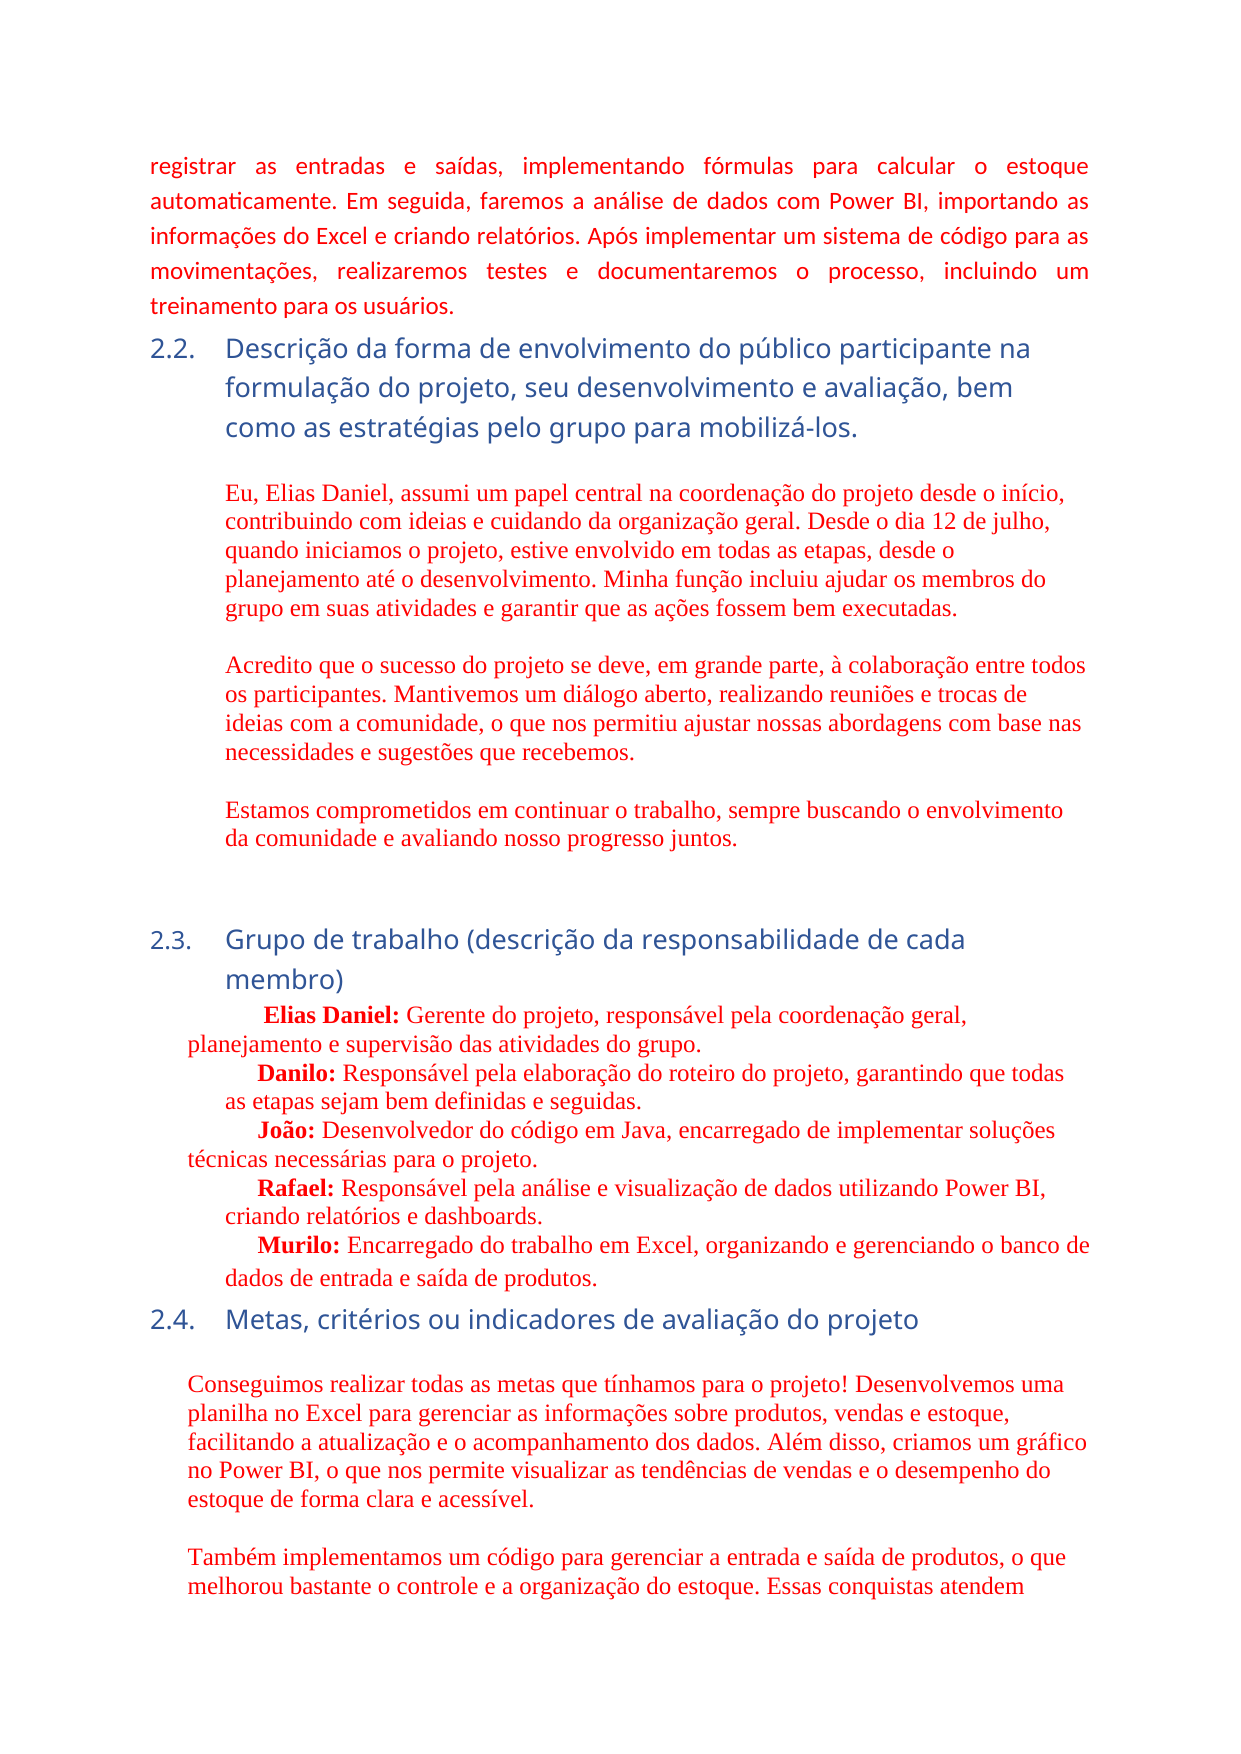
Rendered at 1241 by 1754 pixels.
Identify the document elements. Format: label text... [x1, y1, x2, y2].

subtitle Metas, critérios ou indicadores de avaliação do projeto [150, 1300, 1090, 1337]
text Estamos comprometidos em continuar o trabalho, sempre buscando o envolvimento da comunidade e avaliando nosso progresso juntos. [225, 795, 1090, 852]
text  João: Desenvolvedor do código em Java, encarregado de implementar soluções técnicas necessárias para o projeto. [187, 1115, 1090, 1173]
list  Murilo: Encarregado do trabalho em Excel, organizando e gerenciando o banco de dados de entrada e saída de produtos. [225, 1230, 1090, 1292]
text  Elias Daniel: Gerente do projeto, responsável pela coordenação geral, planejamento e supervisão das atividades do grupo. [187, 1000, 1090, 1058]
text Acredito que o sucesso do projeto se deve, em grande parte, à colaboração entre todos os participantes. Mantivemos um diálogo aberto, realizando reuniões e trocas de ideias com a comunidade, o que nos permitiu ajustar nossas abordagens com base nas necessidades e sugestões que recebemos. [225, 651, 1090, 766]
text Eu, Elias Daniel, assumi um papel central na coordenação do projeto desde o início, contribuindo com ideias e cuidando da organização geral. Desde o dia 12 de julho, quando iniciamos o projeto, estive envolvido em todas as etapas, desde o planejamento até o desenvolvimento. Minha função incluiu ajudar os membros do grupo em suas atividades e garantir que as ações fossem bem executadas. [225, 478, 1090, 621]
list  Rafael: Responsável pela análise e visualização de dados utilizando Power BI, criando relatórios e dashboards. [225, 1173, 1090, 1230]
subtitle Descrição da forma de envolvimento do público participante na formulação do projeto, seu desenvolvimento e avaliação, bem como as estratégias pelo grupo para mobilizá-los. [150, 329, 1090, 446]
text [187, 1542, 1090, 1600]
list  Danilo: Responsável pela elaboração do roteiro do projeto, garantindo que todas as etapas sejam bem definidas e seguidas. [225, 1058, 1090, 1115]
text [150, 150, 1090, 321]
subtitle Grupo de trabalho (descrição da responsabilidade de cada membro) [150, 921, 1090, 997]
text Conseguimos realizar todas as metas que tínhamos para o projeto! Desenvolvemos uma planilha no Excel para gerenciar as informações sobre produtos, vendas e estoque, facilitando a atualização e o acompanhamento dos dados. Além disso, criamos um gráfico no Power BI, o que nos permite visualizar as tendências de vendas e o desempenho do estoque de forma clara e acessível. [187, 1369, 1090, 1513]
